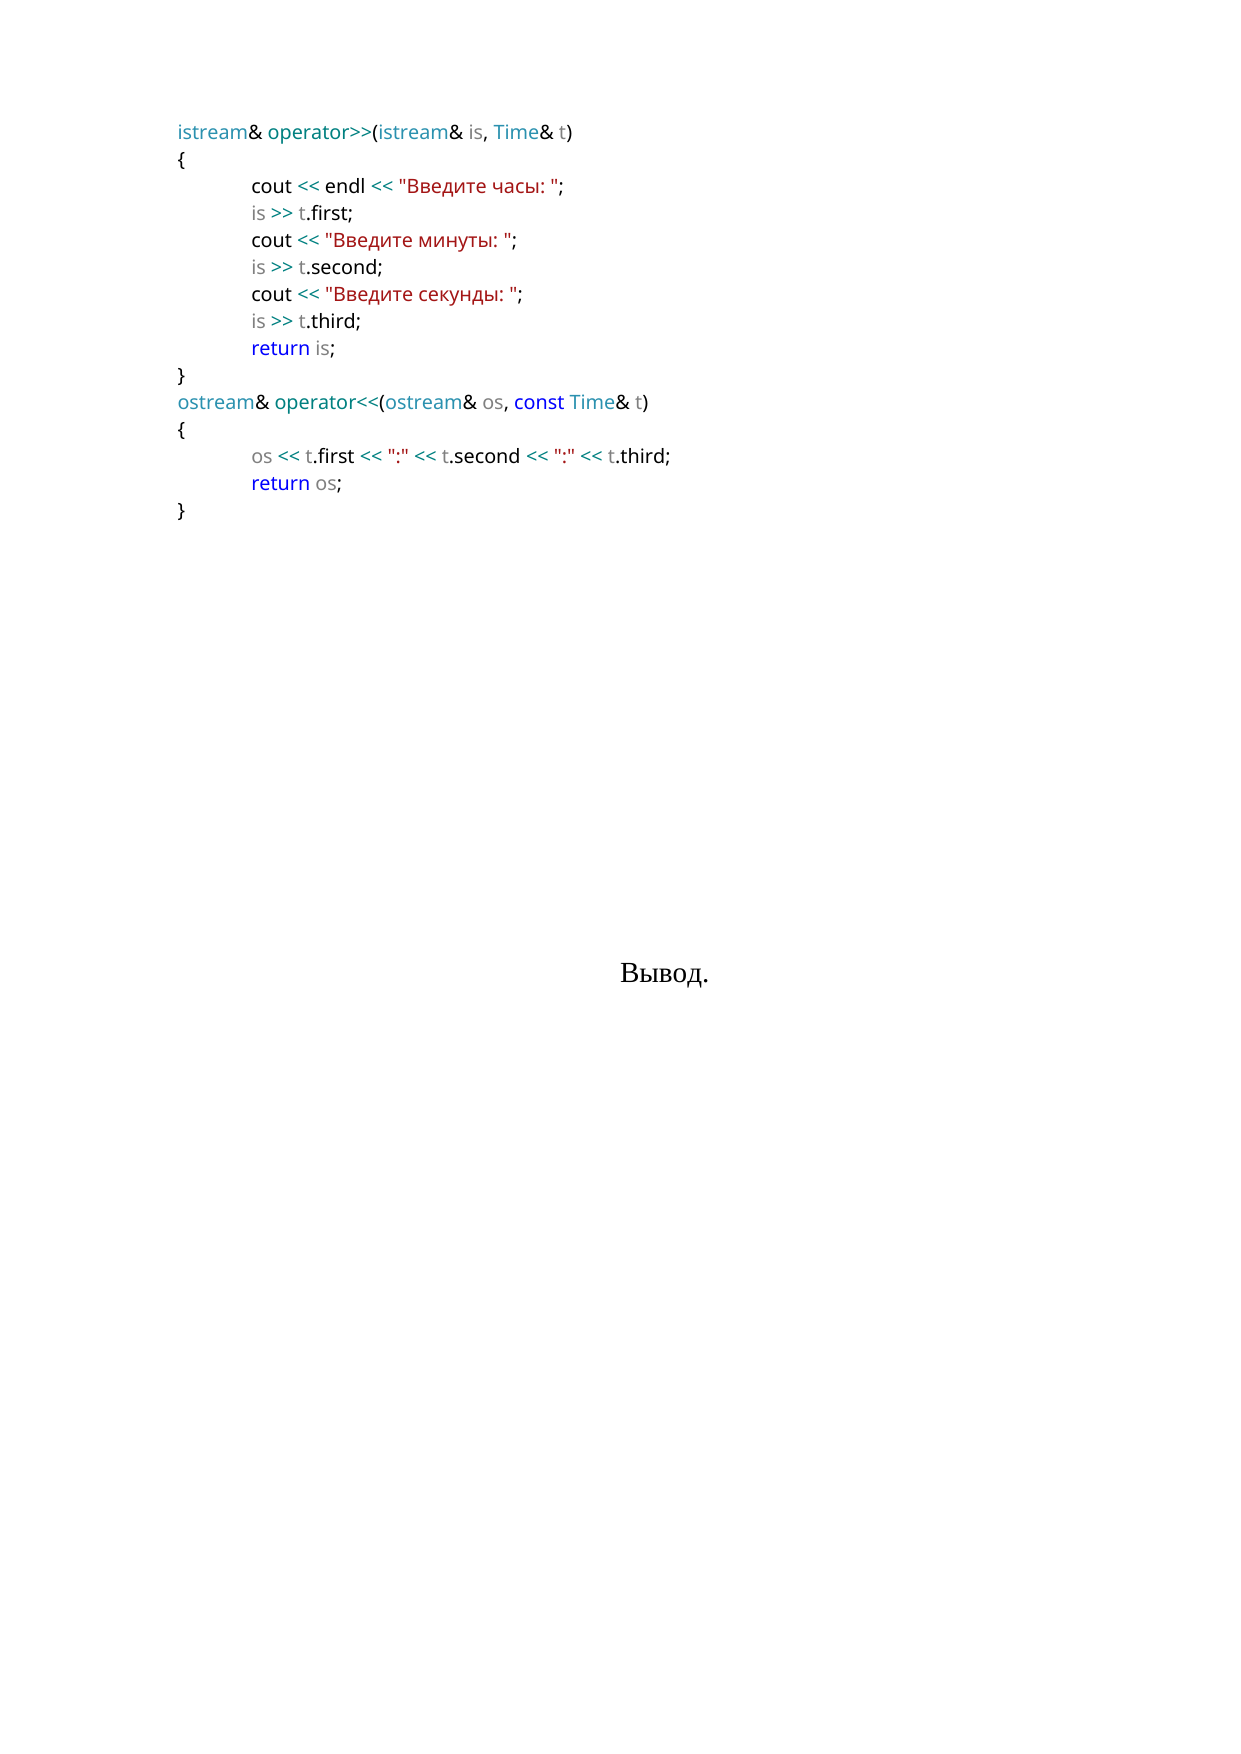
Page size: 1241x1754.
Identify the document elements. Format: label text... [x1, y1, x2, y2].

text cout << "Введите секунды: "; [177, 280, 1152, 307]
text is >> t.second; [177, 253, 1152, 280]
text is >> t.first; [177, 199, 1152, 226]
text ostream& operator<<(ostream& os, const Time& t) [177, 388, 1152, 415]
text } [177, 496, 1152, 523]
text cout << endl << "Введите часы: "; [177, 172, 1152, 199]
text istream& operator>>(istream& is, Time& t) [177, 118, 1152, 145]
text } [177, 361, 1152, 388]
text return os; [177, 469, 1152, 496]
text os << t.first << ":" << t.second << ":" << t.third; [177, 442, 1152, 469]
text is >> t.third; [177, 307, 1152, 334]
text Вывод. [177, 955, 1152, 988]
text cout << "Введите минуты: "; [177, 226, 1152, 253]
text return is; [177, 334, 1152, 361]
text { [177, 145, 1152, 172]
text { [177, 415, 1152, 442]
